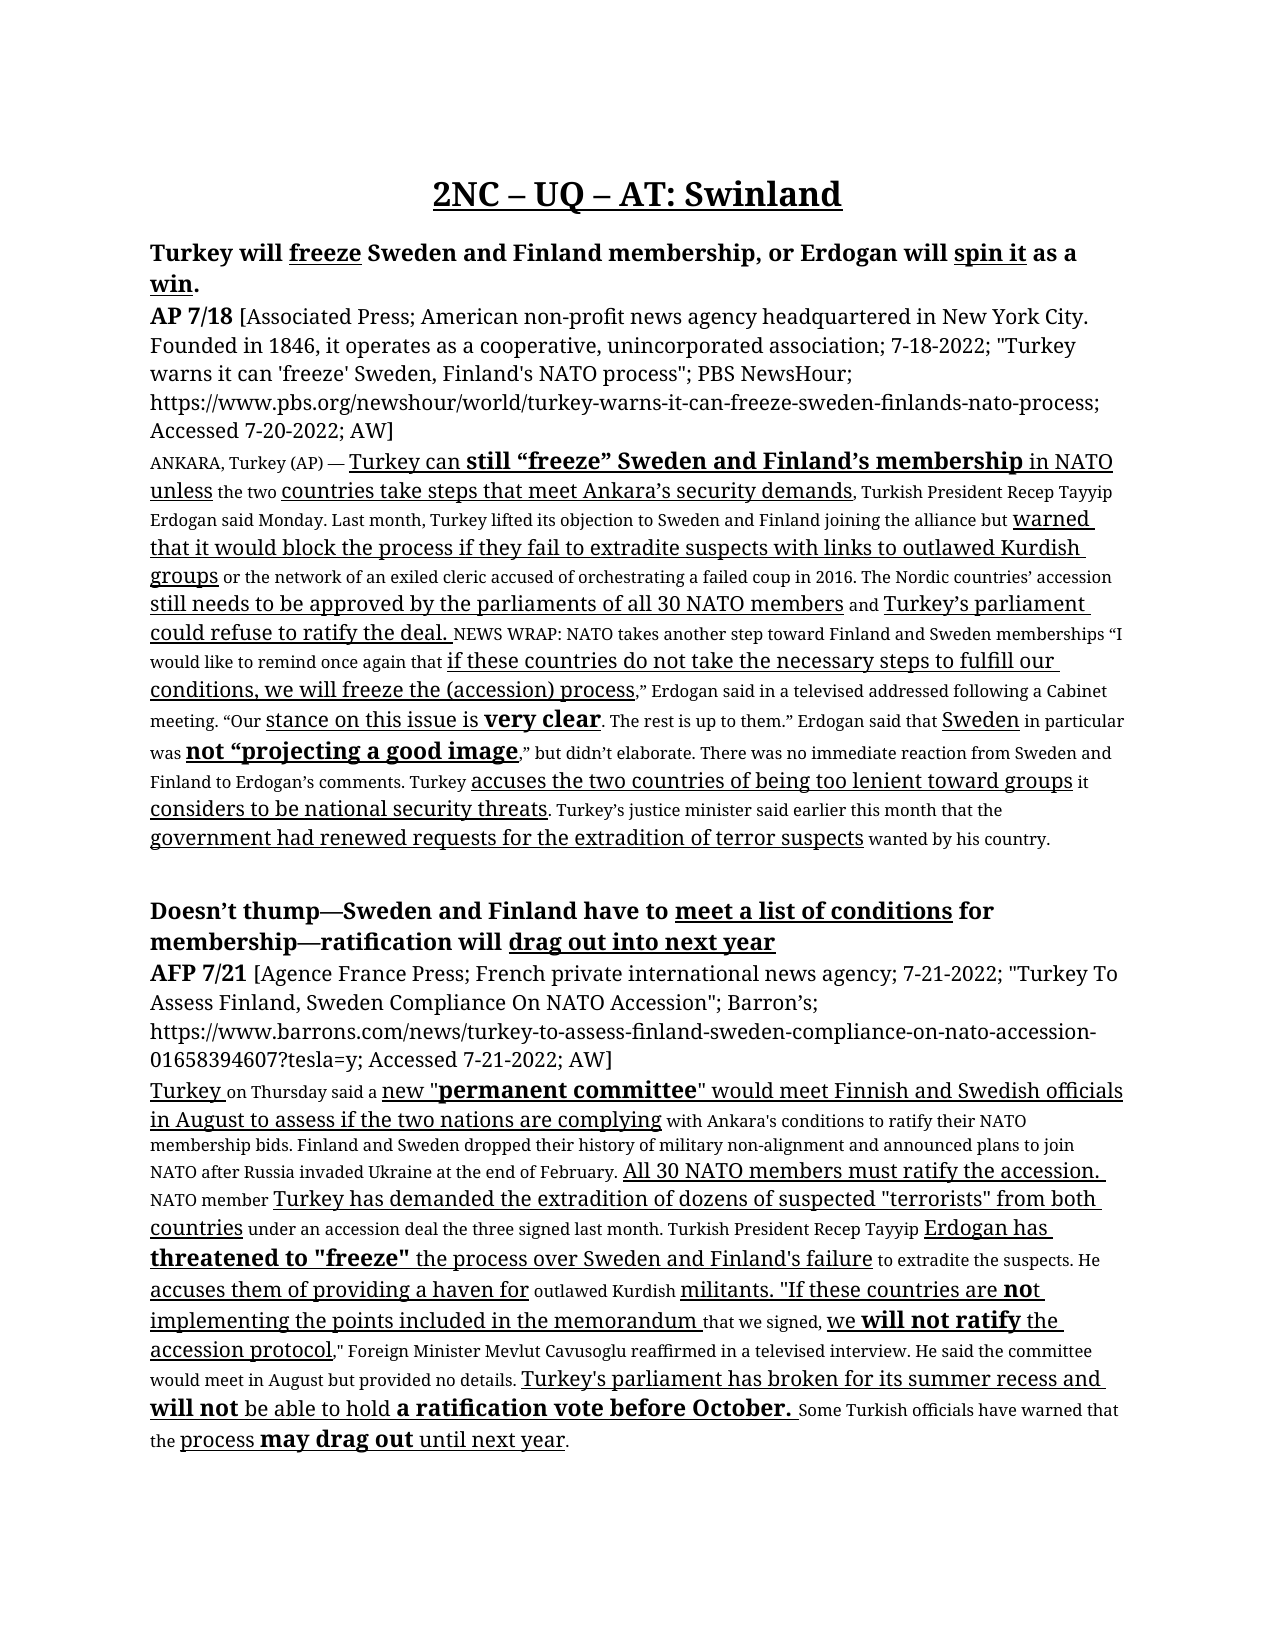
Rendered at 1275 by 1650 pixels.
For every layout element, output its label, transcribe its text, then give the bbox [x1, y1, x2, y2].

text Turkey on Thursday said a new "permanent committee" would meet Finnish and Swedish officials in August to assess if the two nations are complying with Ankara's conditions to ratify their NATO membership bids. Finland and Sweden dropped their history of military non-alignment and announced plans to join NATO after Russia invaded Ukraine at the end of February. All 30 NATO members must ratify the accession. NATO member Turkey has demanded the extradition of dozens of suspected "terrorists" from both countries under an accession deal the three signed last month. Turkish President Recep Tayyip Erdogan has threatened to "freeze" the process over Sweden and Finland's failure to extradite the suspects. He accuses them of providing a haven for outlawed Kurdish militants. "If these countries are not implementing the points included in the memorandum that we signed, we will not ratify the accession protocol," Foreign Minister Mevlut Cavusoglu reaffirmed in a televised interview. He said the committee would meet in August but provided no details. Turkey's parliament has broken for its summer recess and will not be able to hold a ratification vote before October. Some Turkish officials have warned that the process may drag out until next year. [150, 1074, 1125, 1454]
subtitle 2NC – UQ – AT: Swinland [150, 171, 1125, 216]
subtitle Turkey will freeze Sweden and Finland membership, or Erdogan will spin it as a win. [150, 237, 1125, 299]
subtitle Doesn’t thump—Sweden and Finland have to meet a list of conditions for membership—ratification will drag out into next year [150, 895, 1125, 957]
text AP 7/18 [Associated Press; American non-profit news agency headquartered in New York City. Founded in 1846, it operates as a cooperative, unincorporated association; 7-18-2022; "Turkey warns it can 'freeze' Sweden, Finland's NATO process"; PBS NewsHour; https://www.pbs.org/newshour/world/turkey-warns-it-can-freeze-sweden-finlands-nato-process; Accessed 7-20-2022; AW] [150, 299, 1125, 444]
text ANKARA, Turkey (AP) — Turkey can still “freeze” Sweden and Finland’s membership in NATO unless the two countries take steps that meet Ankara’s security demands, Turkish President Recep Tayyip Erdogan said Monday. Last month, Turkey lifted its objection to Sweden and Finland joining the alliance but warned that it would block the process if they fail to extradite suspects with links to outlawed Kurdish groups or the network of an exiled cleric accused of orchestrating a failed coup in 2016. The Nordic countries’ accession still needs to be approved by the parliaments of all 30 NATO members and Turkey’s parliament could refuse to ratify the deal. NEWS WRAP: NATO takes another step toward Finland and Sweden memberships “I would like to remind once again that if these countries do not take the necessary steps to fulfill our conditions, we will freeze the (accession) process,” Erdogan said in a televised addressed following a Cabinet meeting. “Our stance on this issue is very clear. The rest is up to them.” Erdogan said that Sweden in particular was not “projecting a good image,” but didn’t elaborate. There was no immediate reaction from Sweden and Finland to Erdogan’s comments. Turkey accuses the two countries of being too lenient toward groups it considers to be national security threats. Turkey’s justice minister said earlier this month that the government had renewed requests for the extradition of terror suspects wanted by his country. [150, 444, 1125, 851]
text AFP 7/21 [Agence France Press; French private international news agency; 7-21-2022; "Turkey To Assess Finland, Sweden Compliance On NATO Accession"; Barron’s; https://www.barrons.com/news/turkey-to-assess-finland-sweden-compliance-on-nato-accession-01658394607?tesla=y; Accessed 7-21-2022; AW] [150, 957, 1125, 1074]
